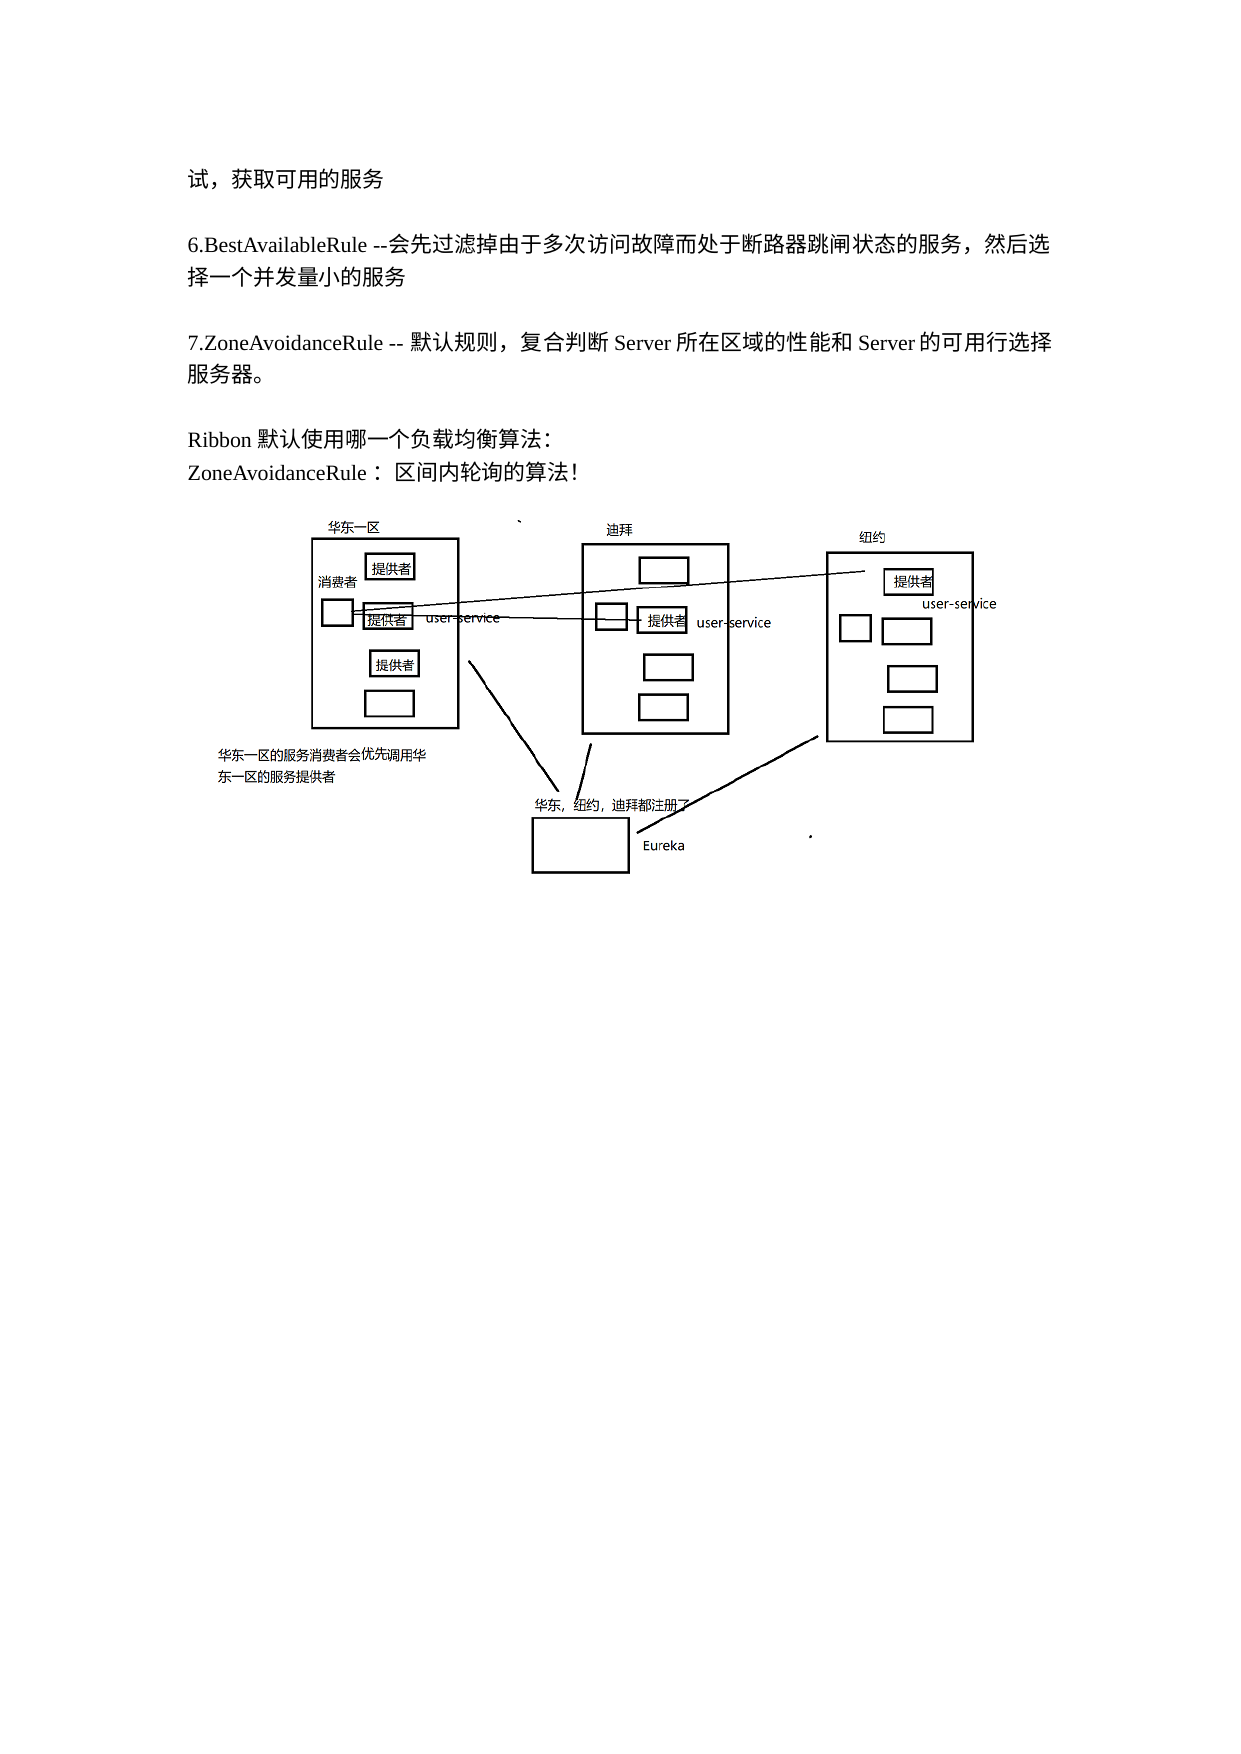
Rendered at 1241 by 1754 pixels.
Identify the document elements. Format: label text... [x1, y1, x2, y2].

text ZoneAvoidanceRule ：区间内轮询的算法！ [187, 454, 1053, 487]
text Ribbon 默认使用哪一个负载均衡算法： [187, 422, 1053, 454]
text 6.BestAvailableRule --会先过滤掉由于多次访问故障而处于断路器跳闸状态的服务，然后选择一个并发量小的服务 [187, 227, 1053, 292]
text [187, 162, 1053, 194]
text 7.ZoneAvoidanceRule -- 默认规则，复合判断Server所在区域的性能和Server的可用行选择服务器。 [187, 324, 1053, 389]
picture [187, 487, 1133, 919]
